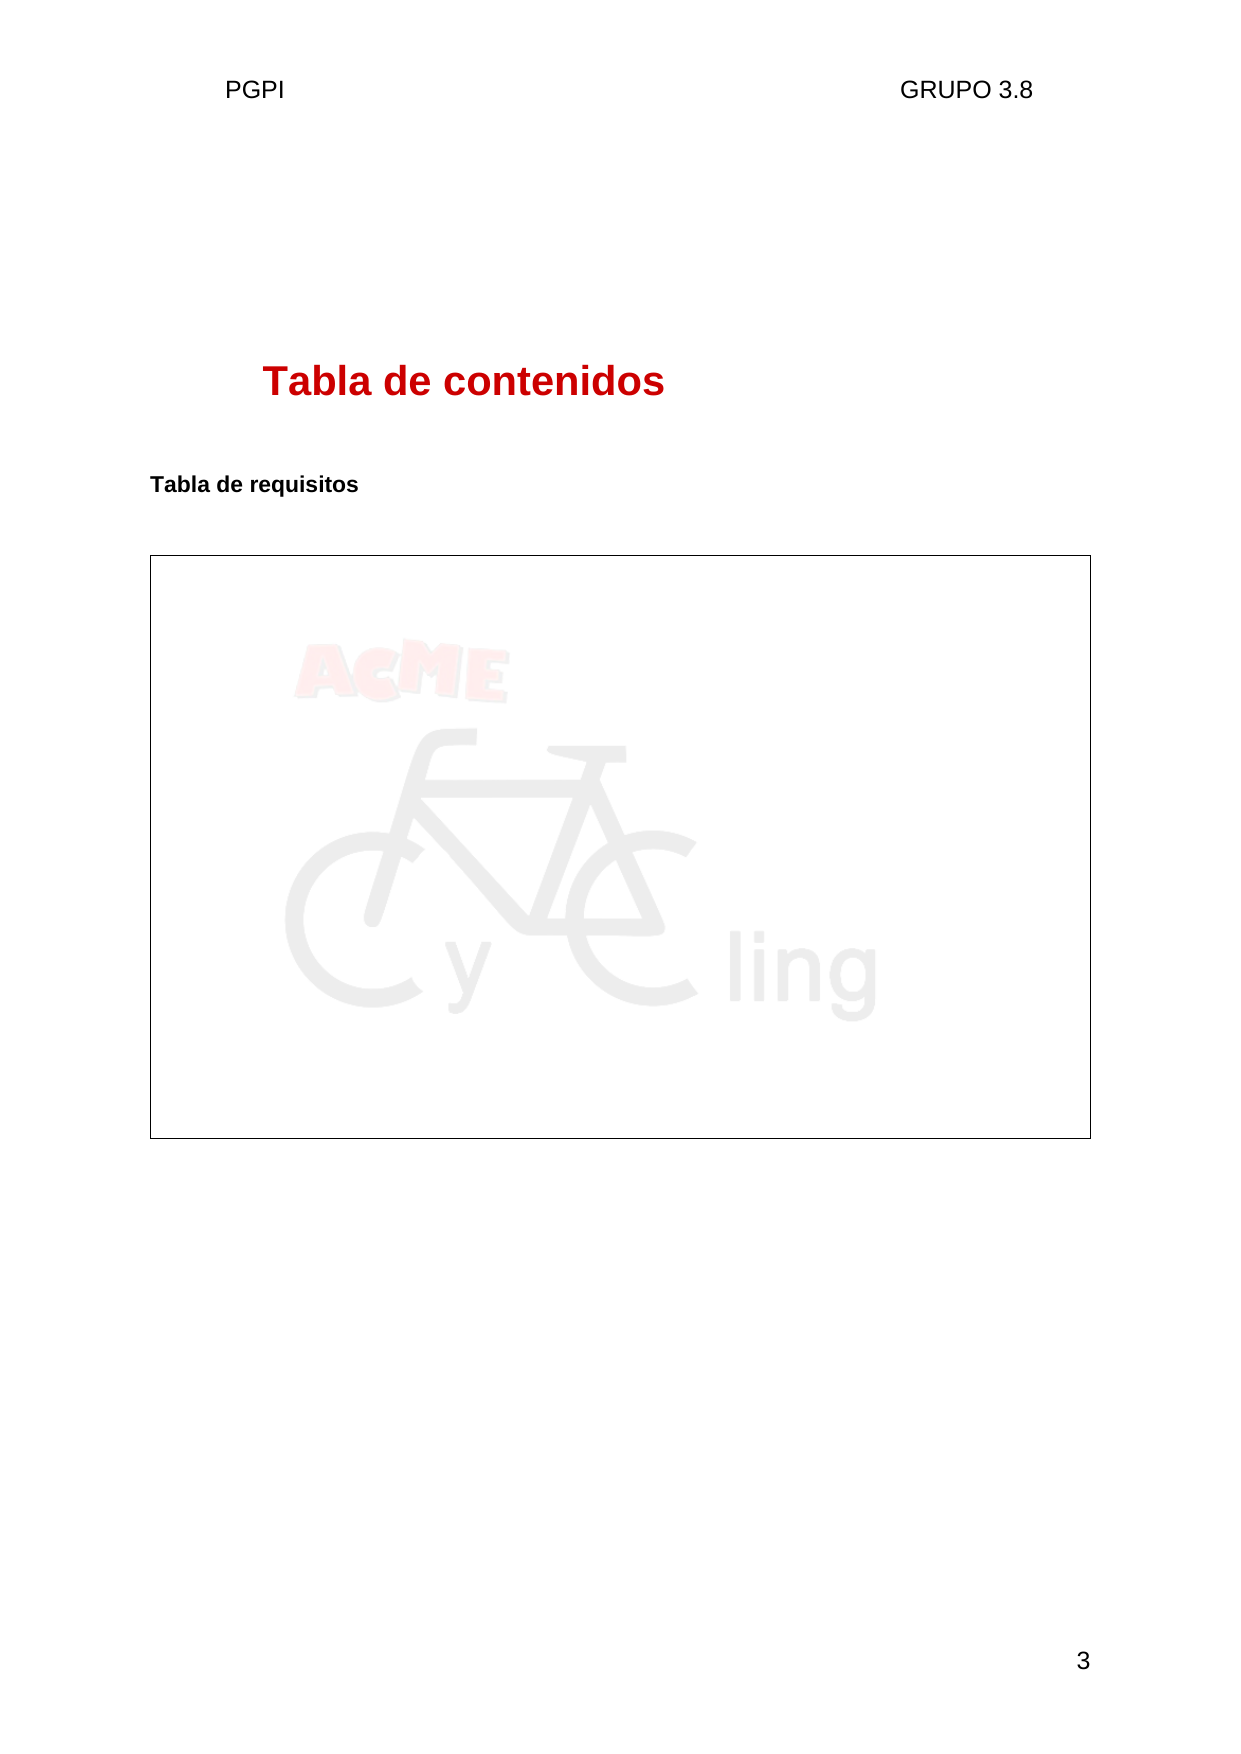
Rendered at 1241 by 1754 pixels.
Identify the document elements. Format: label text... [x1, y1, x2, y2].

subtitle Tabla de contenidos [225, 357, 1090, 405]
